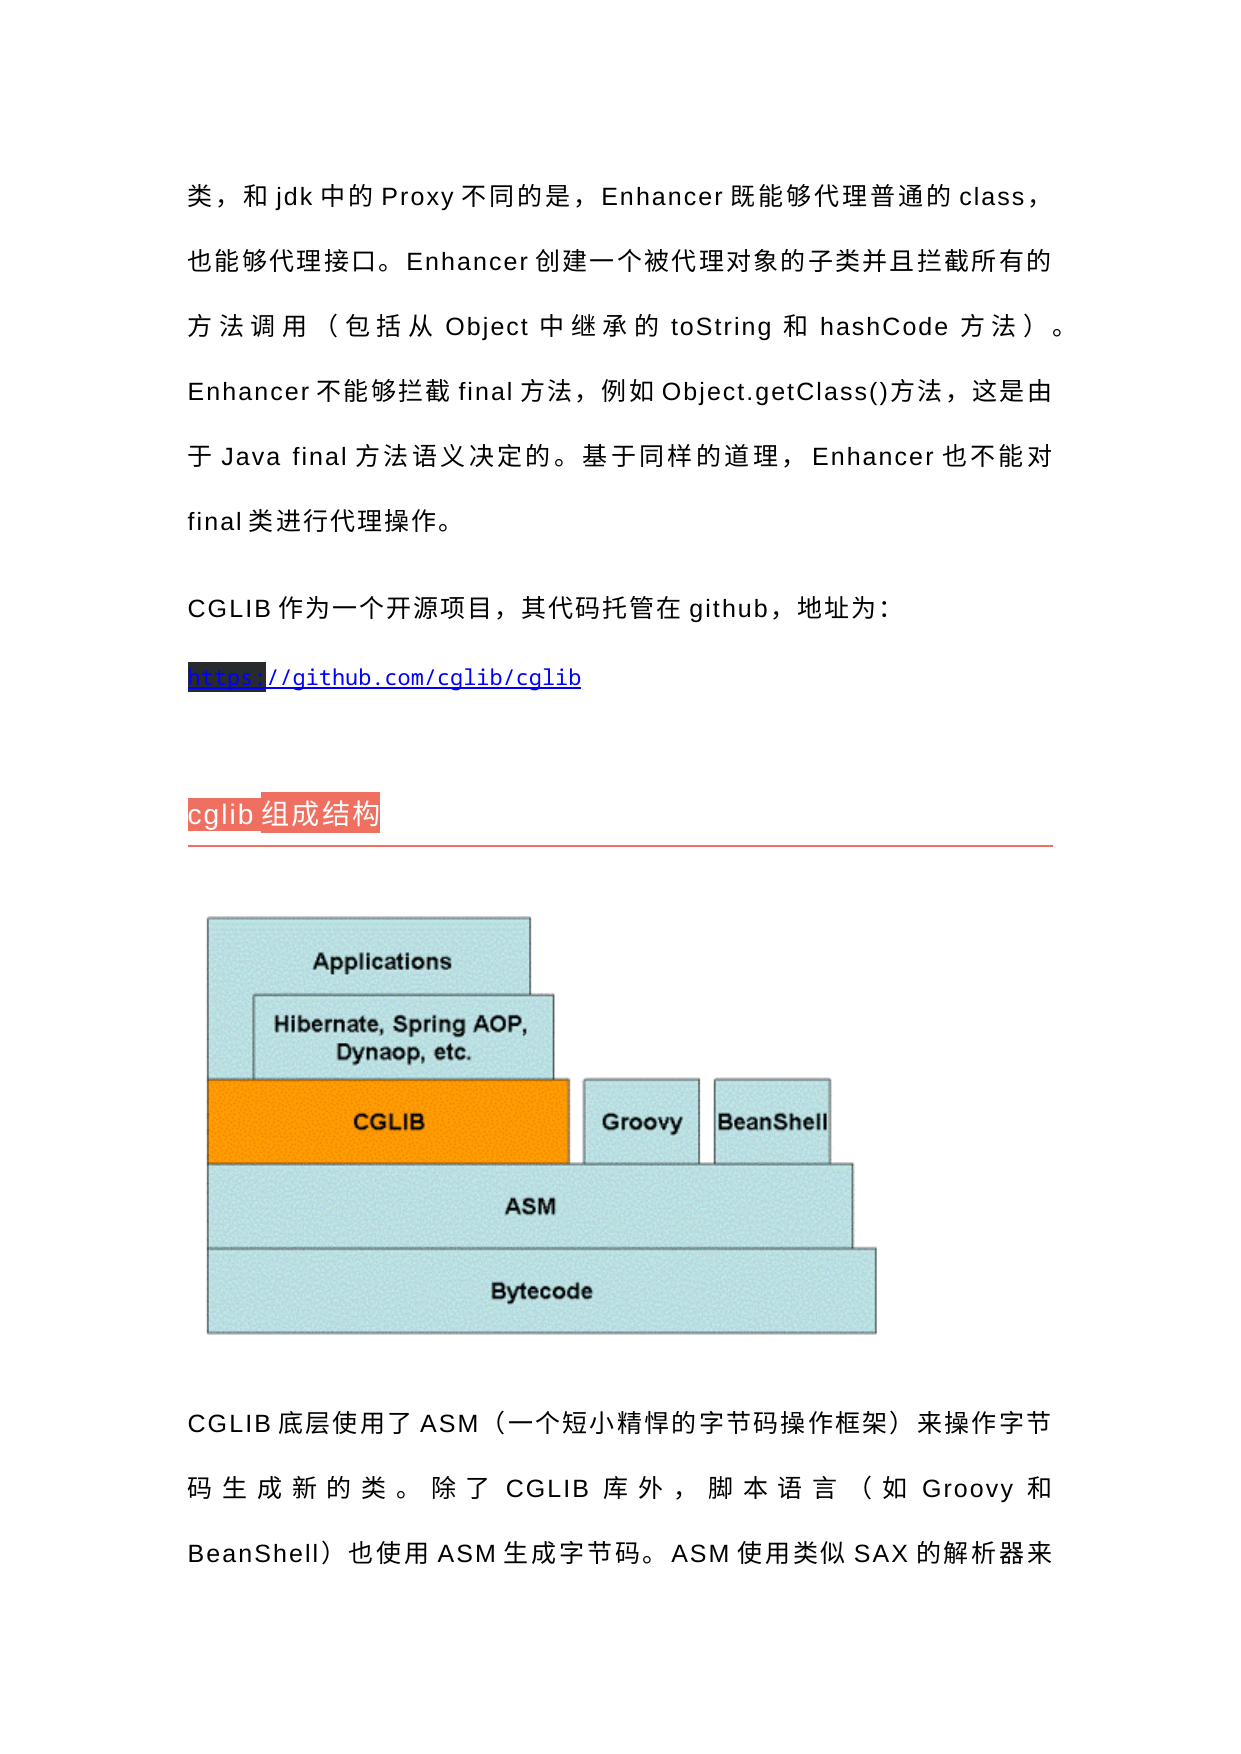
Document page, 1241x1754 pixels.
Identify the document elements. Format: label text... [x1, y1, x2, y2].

subtitle cglib组成结构 [187, 780, 1053, 847]
text https://github.com/cglib/cglib [187, 661, 1053, 693]
picture [187, 912, 891, 1349]
text CGLIB底层使用了ASM（一个短小精悍的字节码操作框架）来操作字节码生成新的类。除了CGLIB库外，脚本语言（如Groovy和BeanShell）也使用ASM生成字节码。ASM使用类似SAX的解析器来实现高性能。我们不鼓励直接使用ASM，因为它需要对Java字节码的格式足够的了解。 [187, 1389, 1053, 1584]
text CGLIB作为一个开源项目，其代码托管在github，地址为： [187, 574, 1053, 639]
